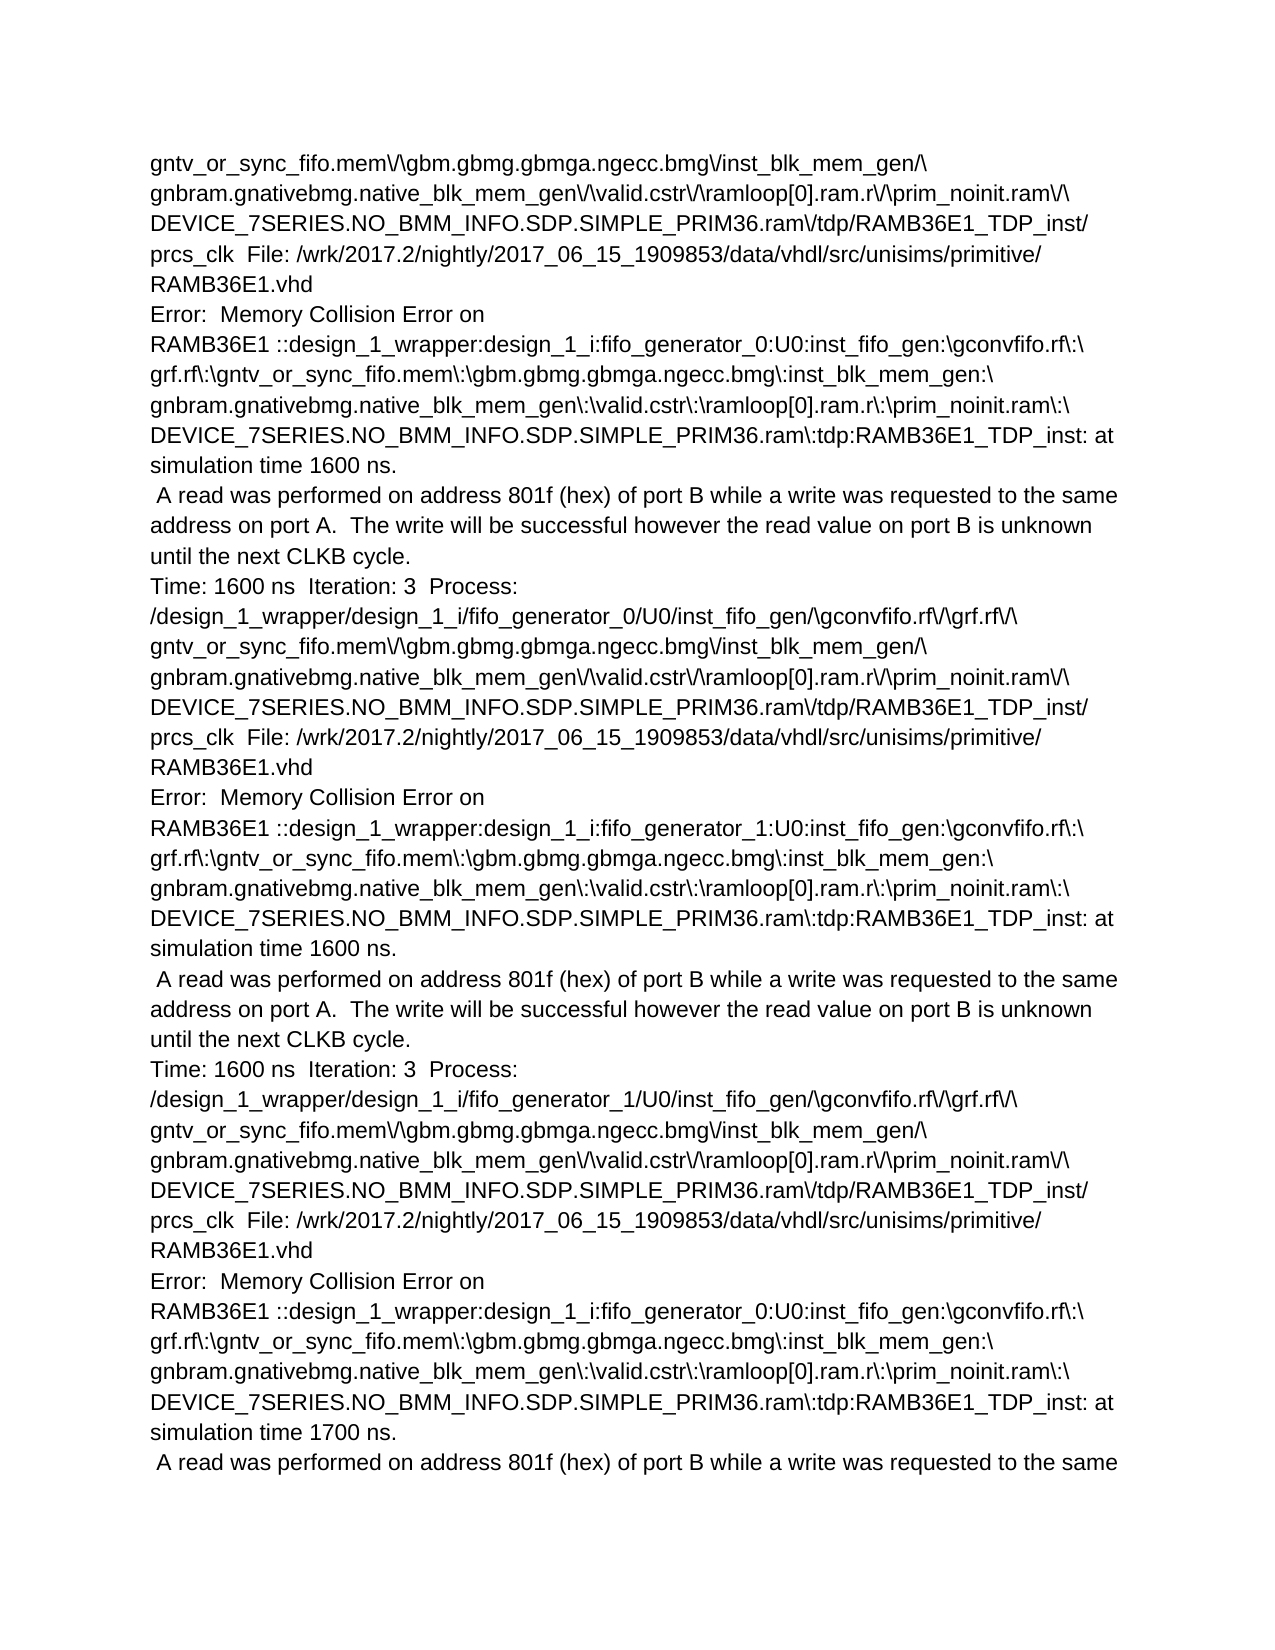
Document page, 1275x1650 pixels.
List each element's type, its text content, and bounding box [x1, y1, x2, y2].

text Time: 1600 ns Iteration: 3 Process: /design_1_wrapper/design_1_i/fifo_generator_1/U0/inst_fifo_gen/\gconvfifo.rf\/\grf.rf\/\gntv_or_sync_fifo.mem\/\gbm.gbmg.gbmga.ngecc.bmg\/inst_blk_mem_gen/\gnbram.gnativebmg.native_blk_mem_gen\/\valid.cstr\/\ramloop[0].ram.r\/\prim_noinit.ram\/\DEVICE_7SERIES.NO_BMM_INFO.SDP.SIMPLE_PRIM36.ram\/tdp/RAMB36E1_TDP_inst/prcs_clk File: /wrk/2017.2/nightly/2017_06_15_1909853/data/vhdl/src/unisims/primitive/RAMB36E1.vhd [150, 1056, 1125, 1264]
text Time: 1600 ns Iteration: 3 Process: /design_1_wrapper/design_1_i/fifo_generator_0/U0/inst_fifo_gen/\gconvfifo.rf\/\grf.rf\/\gntv_or_sync_fifo.mem\/\gbm.gbmg.gbmga.ngecc.bmg\/inst_blk_mem_gen/\gnbram.gnativebmg.native_blk_mem_gen\/\valid.cstr\/\ramloop[0].ram.r\/\prim_noinit.ram\/\DEVICE_7SERIES.NO_BMM_INFO.SDP.SIMPLE_PRIM36.ram\/tdp/RAMB36E1_TDP_inst/prcs_clk File: /wrk/2017.2/nightly/2017_06_15_1909853/data/vhdl/src/unisims/primitive/RAMB36E1.vhd [150, 573, 1125, 781]
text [150, 150, 1125, 297]
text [150, 1449, 1125, 1475]
text Error: Memory Collision Error on RAMB36E1 ::design_1_wrapper:design_1_i:fifo_generator_0:U0:inst_fifo_gen:\gconvfifo.rf\:\grf.rf\:\gntv_or_sync_fifo.mem\:\gbm.gbmg.gbmga.ngecc.bmg\:inst_blk_mem_gen:\gnbram.gnativebmg.native_blk_mem_gen\:\valid.cstr\:\ramloop[0].ram.r\:\prim_noinit.ram\:\DEVICE_7SERIES.NO_BMM_INFO.SDP.SIMPLE_PRIM36.ram\:tdp:RAMB36E1_TDP_inst: at simulation time 1700 ns. [150, 1268, 1125, 1445]
text Error: Memory Collision Error on RAMB36E1 ::design_1_wrapper:design_1_i:fifo_generator_1:U0:inst_fifo_gen:\gconvfifo.rf\:\grf.rf\:\gntv_or_sync_fifo.mem\:\gbm.gbmg.gbmga.ngecc.bmg\:inst_blk_mem_gen:\gnbram.gnativebmg.native_blk_mem_gen\:\valid.cstr\:\ramloop[0].ram.r\:\prim_noinit.ram\:\DEVICE_7SERIES.NO_BMM_INFO.SDP.SIMPLE_PRIM36.ram\:tdp:RAMB36E1_TDP_inst: at simulation time 1600 ns. [150, 784, 1125, 962]
text Error: Memory Collision Error on RAMB36E1 ::design_1_wrapper:design_1_i:fifo_generator_0:U0:inst_fifo_gen:\gconvfifo.rf\:\grf.rf\:\gntv_or_sync_fifo.mem\:\gbm.gbmg.gbmga.ngecc.bmg\:inst_blk_mem_gen:\gnbram.gnativebmg.native_blk_mem_gen\:\valid.cstr\:\ramloop[0].ram.r\:\prim_noinit.ram\:\DEVICE_7SERIES.NO_BMM_INFO.SDP.SIMPLE_PRIM36.ram\:tdp:RAMB36E1_TDP_inst: at simulation time 1600 ns. [150, 301, 1125, 478]
